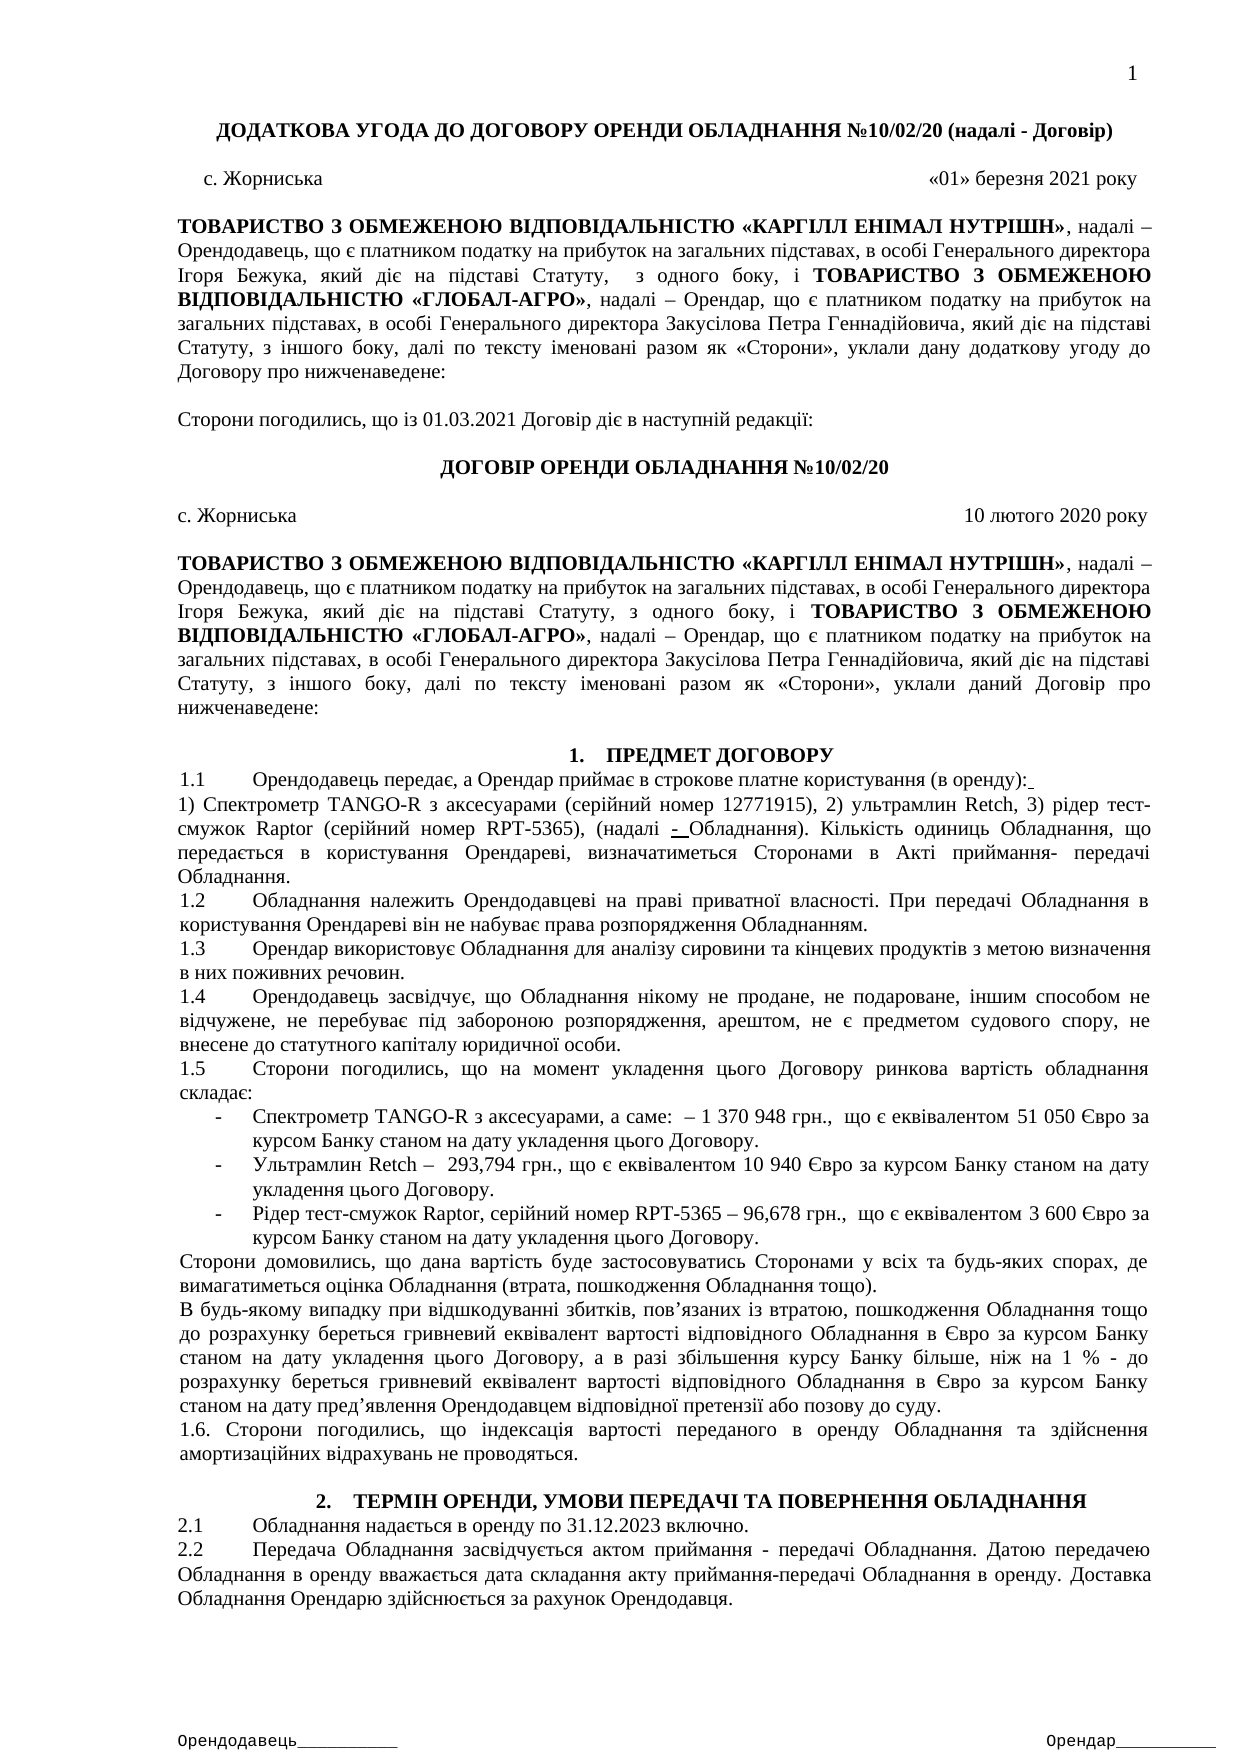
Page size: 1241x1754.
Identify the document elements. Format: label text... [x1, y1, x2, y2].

list ТЕРМІН ОРЕНДИ, УМОВИ ПЕРЕДАЧІ ТА ПОВЕРНЕННЯ ОБЛАДНАННЯ [251, 1489, 1152, 1513]
text В будь-якому випадку при відшкодуванні збитків, пов’язаних із втратою, пошкодження Обладнання тощо до розрахунку береться гривневий еквівалент вартості відповідного Обладнання в Євро за курсом Банку станом на дату укладення цього Договору, а в разі збільшення курсу Банку більше, ніж на 1 % - до розрахунку береться гривневий еквівалент вартості відповідного Обладнання в Євро за курсом Банку станом на дату пред’явлення Орендодавцем відповідної претензії або позову до суду. [179, 1297, 1149, 1417]
text 1.6. Сторони погодились, що індексація вартості переданого в оренду Обладнання та здійснення амортизаційних відрахувань не проводяться. [179, 1417, 1149, 1465]
list ПРЕДМЕТ ДОГОВОРУ [251, 743, 1152, 767]
list Сторони погодились, що на момент укладення цього Договору ринкова вартість обладнання складає: [179, 1056, 1149, 1104]
list Орендар використовує Обладнання для аналізу сировини та кінцевих продуктів з метою визначення в них поживних речовин. [179, 936, 1152, 984]
text Товариство з обмеженою відповідальністю «Каргілл Енімал Нутрішн», надалі – Орендодавець, що є платником податку на прибуток на загальних підставах, в особі Генерального директора Ігоря Бежука, який діє на підставі Статуту, з одного боку, і Товариство з обмеженою відповідальністю «ГЛОБАЛ-АГРО», надалі – Орендар, що є платником податку на прибуток на загальних підставах, в особі Генерального директора Закусілова Петра Геннадійовича, який діє на підставі Статуту, з іншого боку, далі по тексту іменовані разом як «Сторони», уклали даний Договір про нижченаведене: [177, 551, 1152, 719]
text Товариство з обмеженою відповідальністю «Каргілл Енімал Нутрішн», надалі – Орендодавець, що є платником податку на прибуток на загальних підставах, в особі Генерального директора Ігоря Бежука, який діє на підставі Статуту, з одного боку, і Товариство з обмеженою відповідальністю «ГЛОБАЛ-АГРО», надалі – Орендар, що є платником податку на прибуток на загальних підставах, в особі Генерального директора Закусілова Петра Геннадійовича, який діє на підставі Статуту, з іншого боку, далі по тексту іменовані разом як «Сторони», уклали дану додаткову угоду до Договору про нижченаведене: [177, 214, 1152, 383]
text ДОГОВІР ОРЕНДИ ОБЛАДНАННЯ №10/02/20 [177, 455, 1152, 479]
list Рідер тест-смужок Raptor, серійний номер RPT-5365 – 96,678 грн., що є еквівалентом 3 600 Євро за курсом Банку станом на дату укладення цього Договору. [215, 1201, 1149, 1249]
list Ультрамлин Retch – 293,794 грн., що є еквівалентом 10 940 Євро за курсом Банку станом на дату укладення цього Договору. [215, 1152, 1149, 1201]
text с. Жорниська 10 лютого 2020 року [177, 503, 1152, 527]
text ДОДАТКОВА УГОДА ДО ДОГОВОРУ ОРЕНДИ ОБЛАДНАННЯ №10/02/20 (надалі - Договір) [177, 118, 1152, 142]
text Сторони погодились, що із 01.03.2021 Договір діє в наступній редакції: [177, 407, 1152, 431]
list Обладнання належить Орендодавцеві на праві приватної власності. При передачі Обладнання в користування Орендареві він не набуває права розпорядження Обладнанням. [179, 888, 1149, 936]
list Орендодавець передає, а Орендар приймає в строкове платне користування (в оренду): [179, 767, 1149, 791]
text Сторони домовились, що дана вартість буде застосовуватись Сторонами у всіх та будь-яких спорах, де вимагатиметься оцінка Обладнання (втрата, пошкодження Обладнання тощо). [179, 1249, 1149, 1297]
text 1) Спектрометр TANGO-R з аксесуарами (серійний номер 12771915), 2) ультрамлин Retch, 3) рідер тест-смужок Raptor (серійний номер RPT-5365), (надалі - Обладнання). Кількість одиниць Обладнання, що передається в користування Орендареві, визначатиметься Сторонами в Акті приймання- передачі Обладнання. [177, 791, 1152, 888]
list Обладнання надається в оренду по 31.12.2023 включно. [177, 1513, 1152, 1537]
list Орендодавець засвідчує, що Обладнання нікому не продане, не подароване, іншим способом не відчужене, не перебуває під забороною розпорядження, арештом, не є предметом судового спору, не внесене до статутного капіталу юридичної особи. [179, 984, 1152, 1056]
text с. Жорниська «01» березня 2021 року [177, 166, 1149, 190]
list Передача Обладнання засвідчується актом приймання - передачі Обладнання. Датою передачею Обладнання в оренду вважається дата складання акту приймання-передачі Обладнання в оренду. Доставка Обладнання Орендарю здійснюється за рахунок Орендодавця. [177, 1537, 1152, 1609]
list Спектрометр TANGO-R з аксесуарами, а саме: – 1 370 948 грн., що є еквівалентом 51 050 Євро за курсом Банку станом на дату укладення цього Договору. [215, 1104, 1149, 1152]
